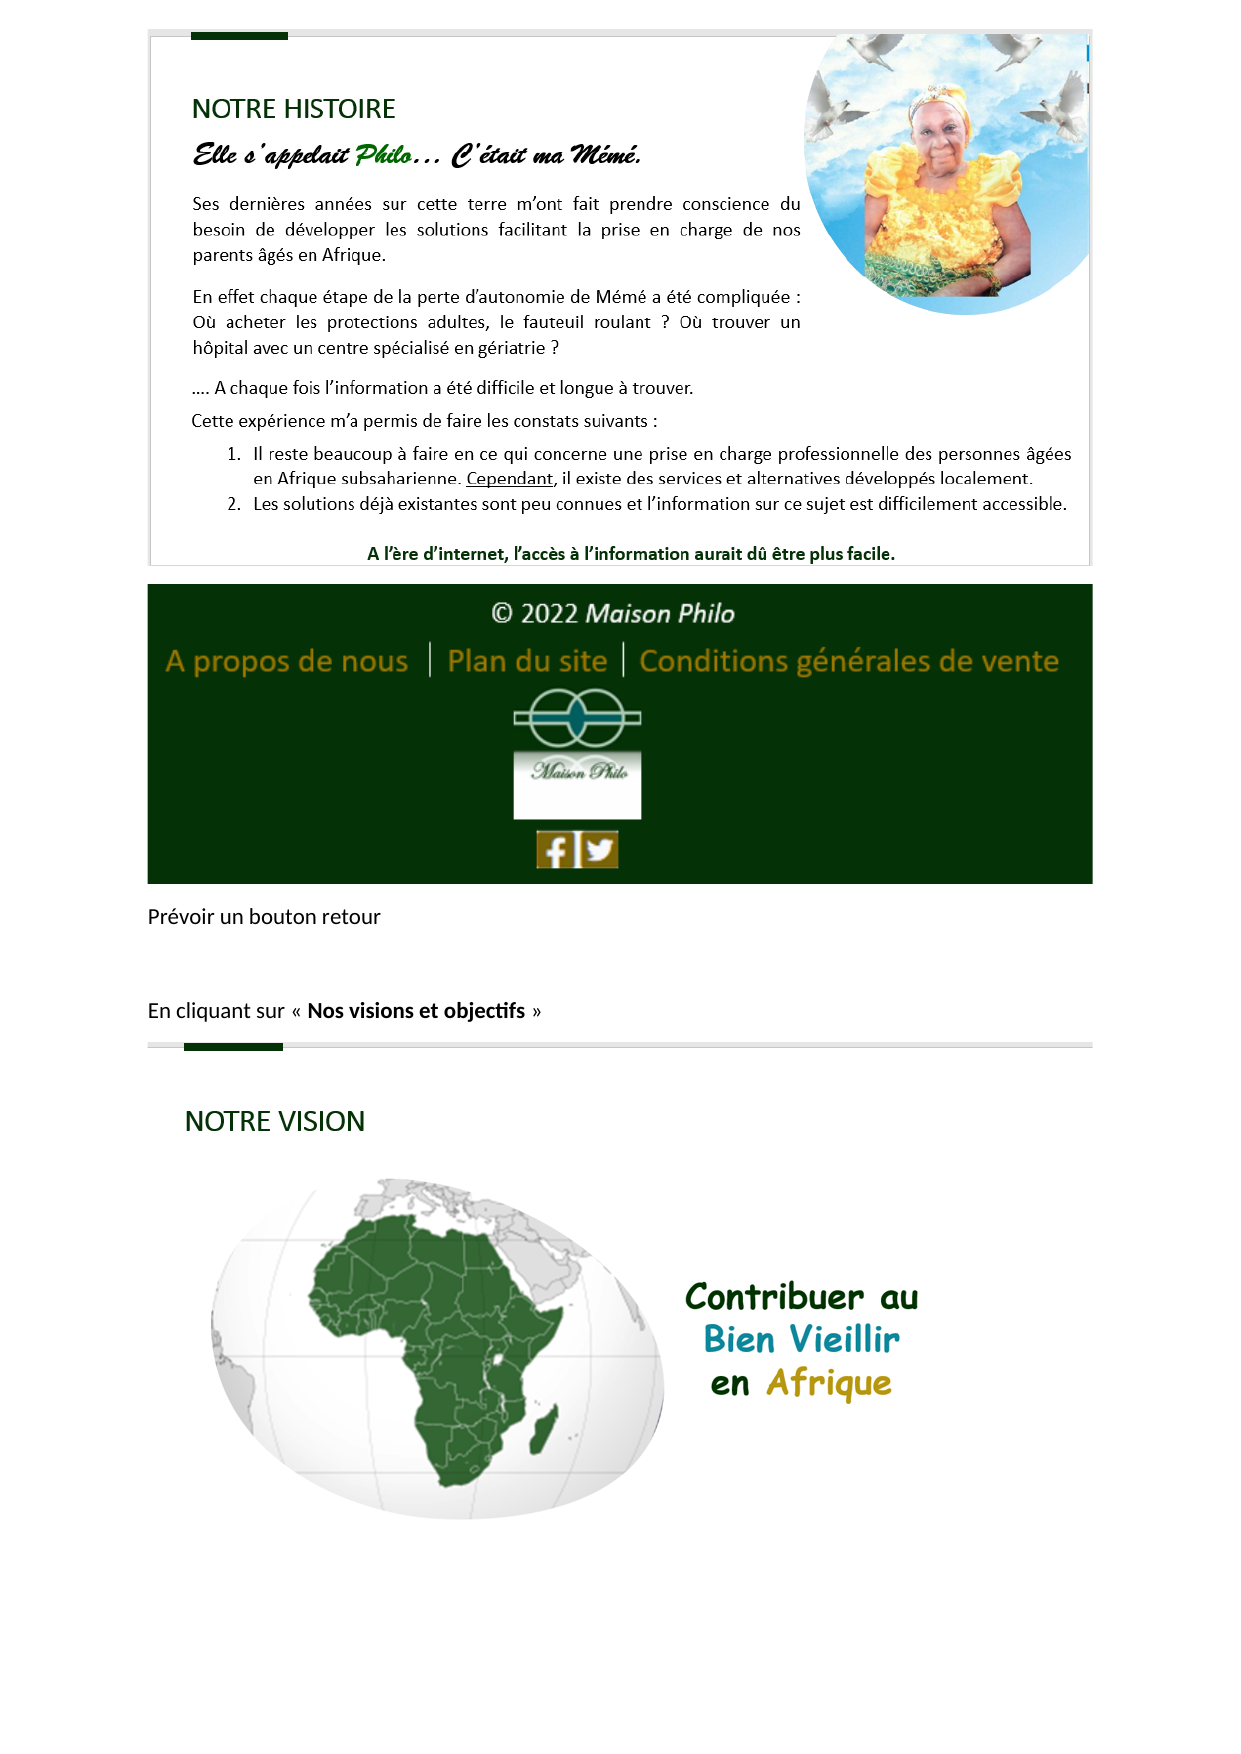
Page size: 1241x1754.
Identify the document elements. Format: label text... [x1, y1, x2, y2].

picture [147, 29, 1093, 566]
text Prévoir un bouton retour [148, 902, 1093, 930]
text En cliquant sur « Nos visions et objectifs » [148, 996, 1093, 1024]
picture [147, 584, 1093, 884]
picture [147, 1042, 1093, 1548]
